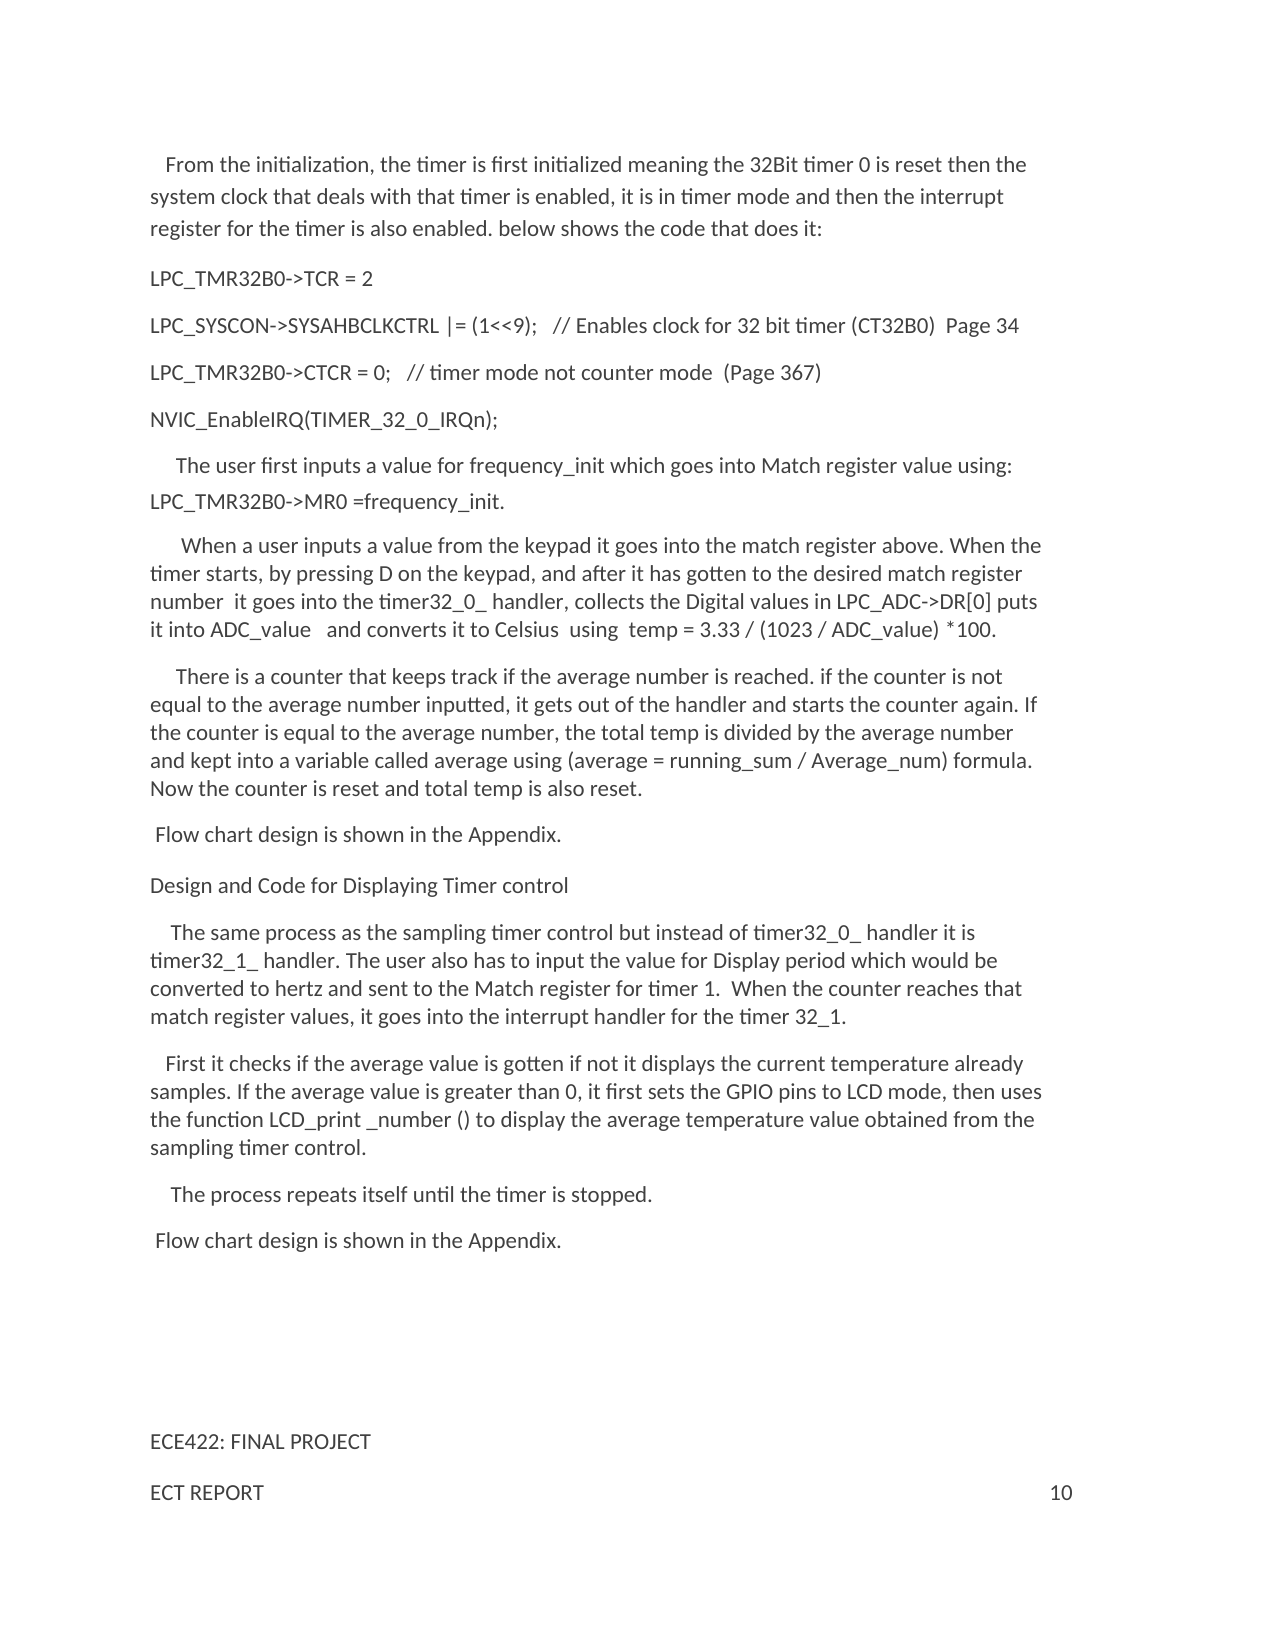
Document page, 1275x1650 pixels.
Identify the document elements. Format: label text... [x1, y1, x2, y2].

text LPC_SYSCON->SYSAHBCLKCTRL |= (1<<9); // Enables clock for 32 bit timer (CT32B0) Page 34 [150, 311, 1050, 339]
text Flow chart design is shown in the Appendix. [150, 1226, 1050, 1254]
text The same process as the sampling timer control but instead of timer32_0_ handler it is timer32_1_ handler. The user also has to input the value for Display period which would be converted to hertz and sent to the Match register for timer 1. When the counter reaches that match register values, it goes into the interrupt handler for the timer 32_1. [150, 918, 1050, 1030]
text LPC_TMR32B0->MR0 =frequency_init. [150, 498, 398, 512]
text First it checks if the average value is gotten if not it displays the current temperature already samples. If the average value is greater than 0, it first sets the GPIO pins to LCD mode, then uses the function LCD_print _number () to display the average temperature value obtained from the sampling timer control. [150, 1049, 1050, 1161]
text From the initialization, the timer is first initialized meaning the 32Bit timer 0 is reset then the system clock that deals with that timer is enabled, it is in timer mode and then the interrupt register for the timer is also enabled. below shows the code that does it: [150, 150, 1050, 242]
text There is a counter that keeps track if the average number is reached. if the counter is not equal to the average number inputted, it gets out of the handler and starts the counter again. If the counter is equal to the average number, the total temp is divided by the average number and kept into a variable called average using (average = running_sum / Average_num) formula. Now the counter is reset and total temp is also reset. [150, 662, 1050, 802]
text LPC_TMR32B0->CTCR = 0; // timer mode not counter mode (Page 367) [150, 358, 1050, 386]
text The user first inputs a value for frequency_init which goes into Match register value using: [150, 451, 1050, 479]
text The process repeats itself until the timer is stopped. [150, 1180, 1050, 1208]
text Design and Code for Displaying Timer control [150, 871, 1050, 899]
text When a user inputs a value from the keypad it goes into the match register above. When the timer starts, by pressing D on the keypad, and after it has gotten to the desired match register number it goes into the timer32_0_ handler, collects the Digital values in LPC_ADC->DR[0] puts it into ADC_value and converts it to Celsius using temp = 3.33 / (1023 / ADC_value) *100. [150, 531, 1050, 643]
text Flow chart design is shown in the Appendix. [150, 821, 1050, 849]
text NVIC_EnableIRQ(TIMER_32_0_IRQn); [150, 405, 1050, 433]
text LPC_TMR32B0->MR0 =frequency_init. [452, 498, 1050, 512]
text LPC_TMR32B0->TCR = 2 [150, 264, 1050, 292]
